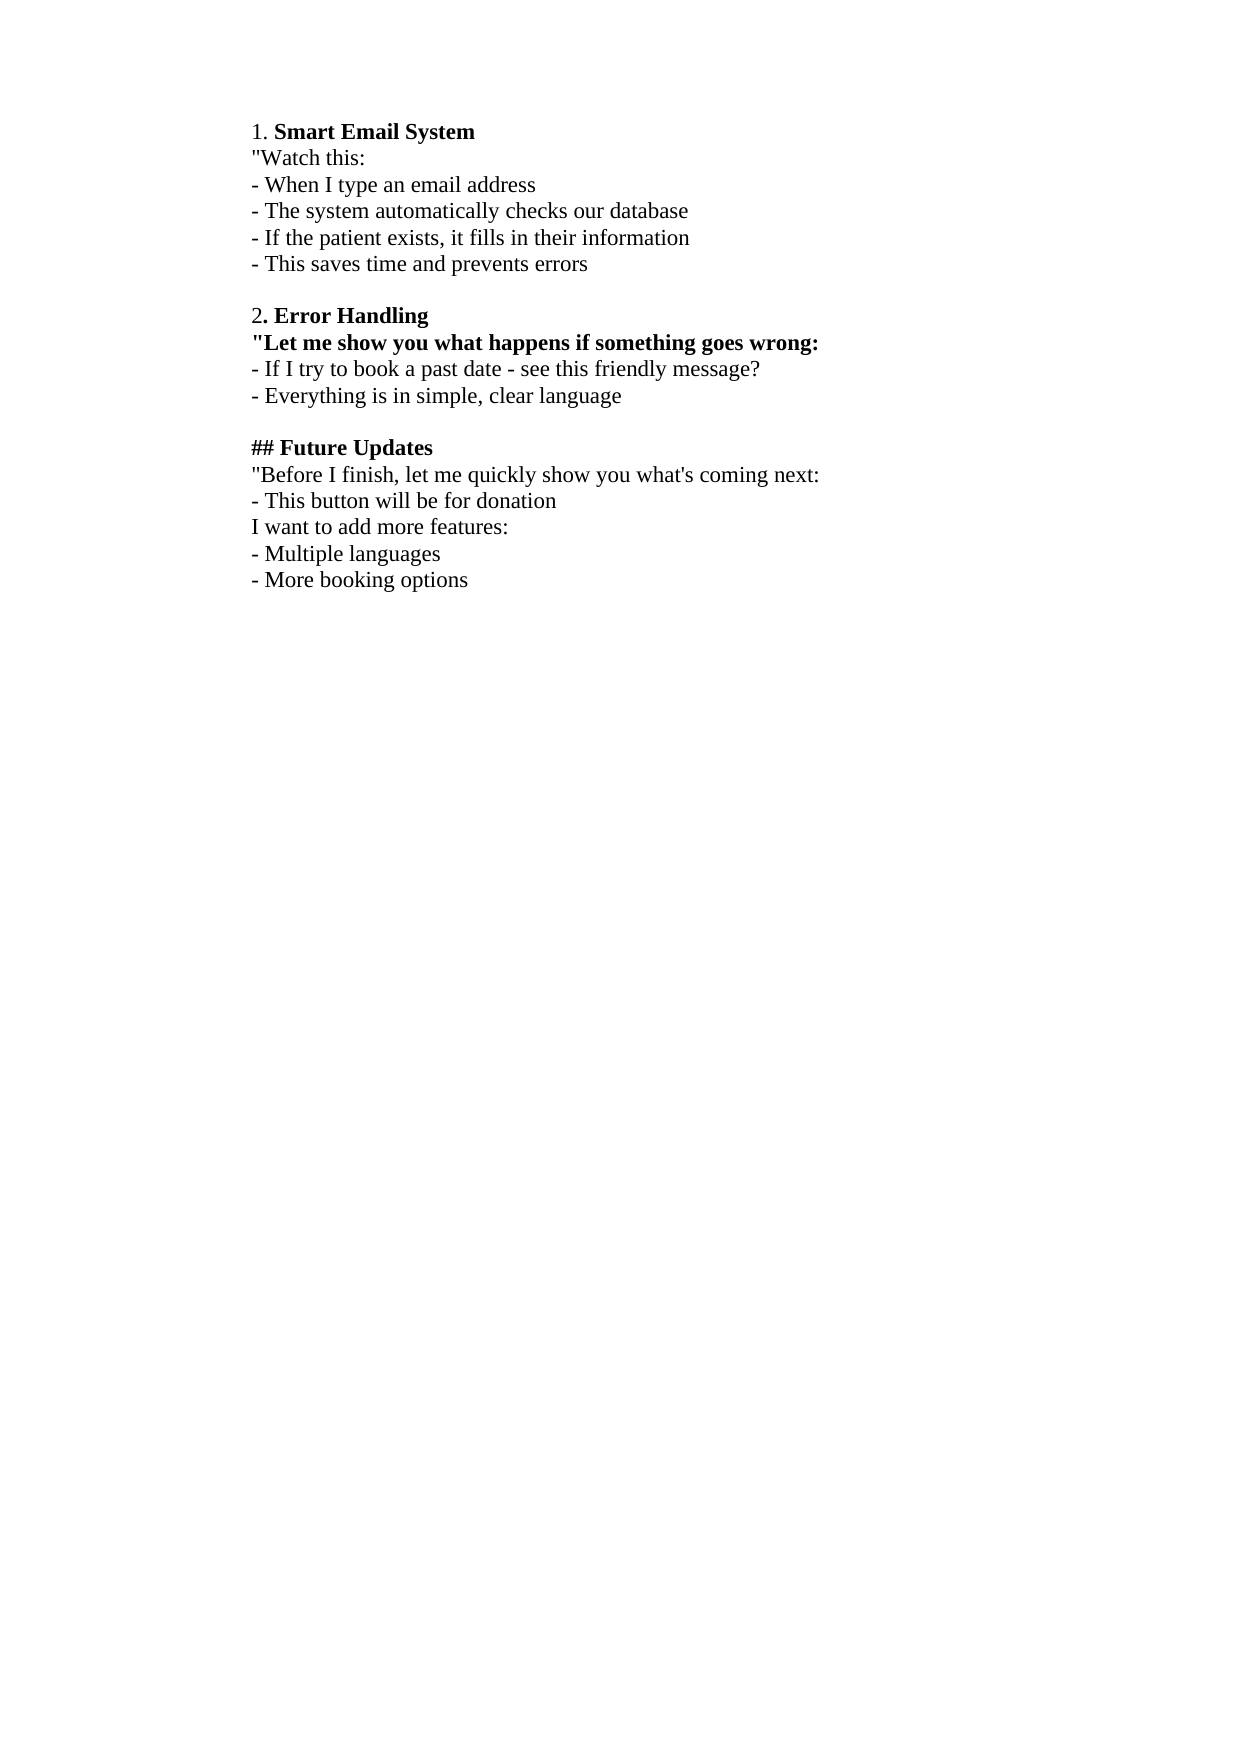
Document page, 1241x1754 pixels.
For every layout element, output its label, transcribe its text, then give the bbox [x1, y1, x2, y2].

text - Everything is in simple, clear language [177, 382, 1152, 408]
text - The system automatically checks our database [177, 197, 1152, 223]
text "Let me show you what happens if something goes wrong: [177, 329, 1152, 355]
text 2. Error Handling [177, 303, 1152, 329]
text - This saves time and prevents errors [177, 250, 1152, 276]
text "Watch this: [177, 144, 1152, 171]
text ## Future Updates [177, 434, 1152, 461]
text - Multiple languages [177, 540, 1152, 566]
text - This button will be for donation [177, 487, 1152, 513]
text 1. Smart Email System [177, 118, 1152, 144]
text I want to add more features: [177, 513, 1152, 540]
text - When I type an email address [177, 171, 1152, 197]
text "Before I finish, let me quickly show you what's coming next: [177, 461, 1152, 487]
text - If the patient exists, it fills in their information [177, 223, 1152, 250]
text - If I try to book a past date - see this friendly message? [177, 355, 1152, 382]
text - More booking options [177, 566, 1152, 592]
